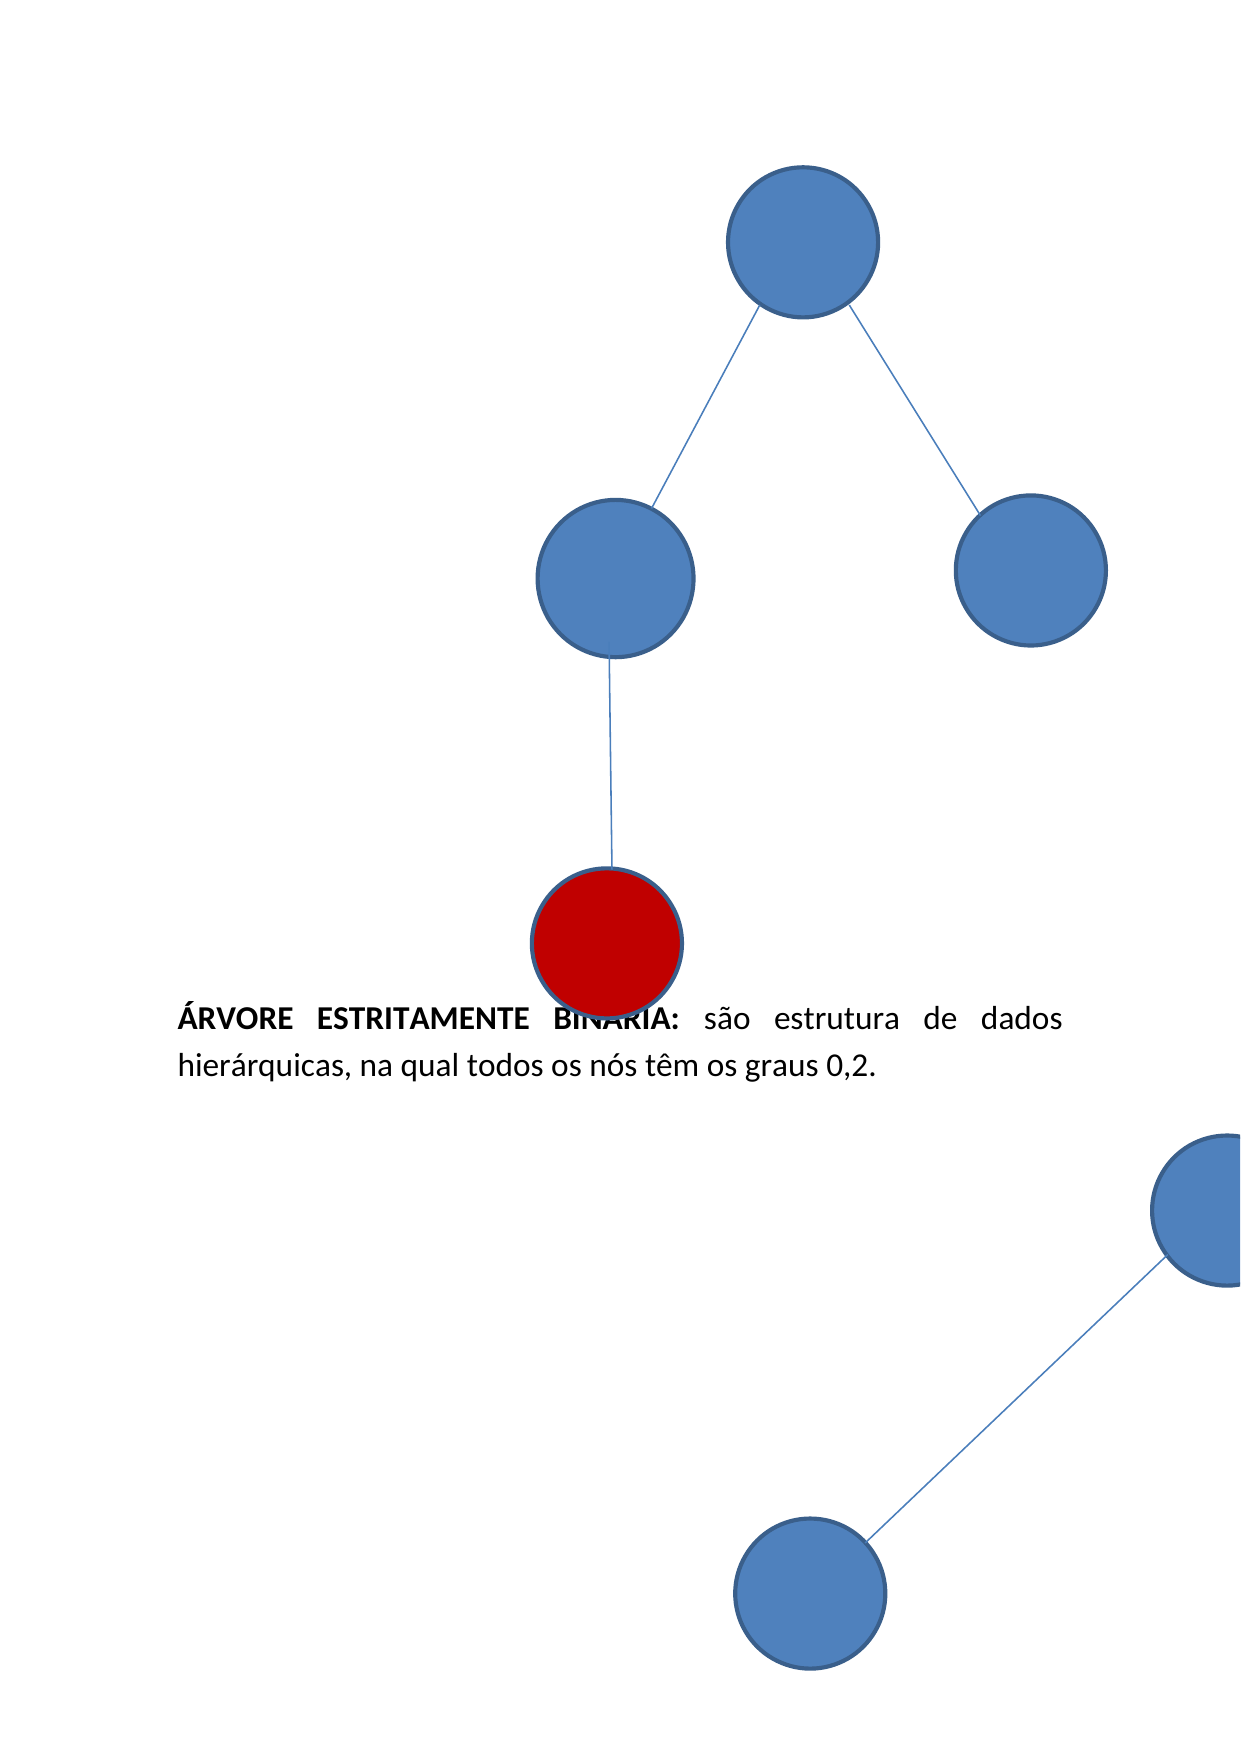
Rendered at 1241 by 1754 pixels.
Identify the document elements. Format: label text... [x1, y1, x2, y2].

text ÁRVORE ESTRITAMENTE BINÁRIA: são estrutura de dados hierárquicas, na qual todos os nós têm os graus 0,2. [177, 997, 1063, 1085]
